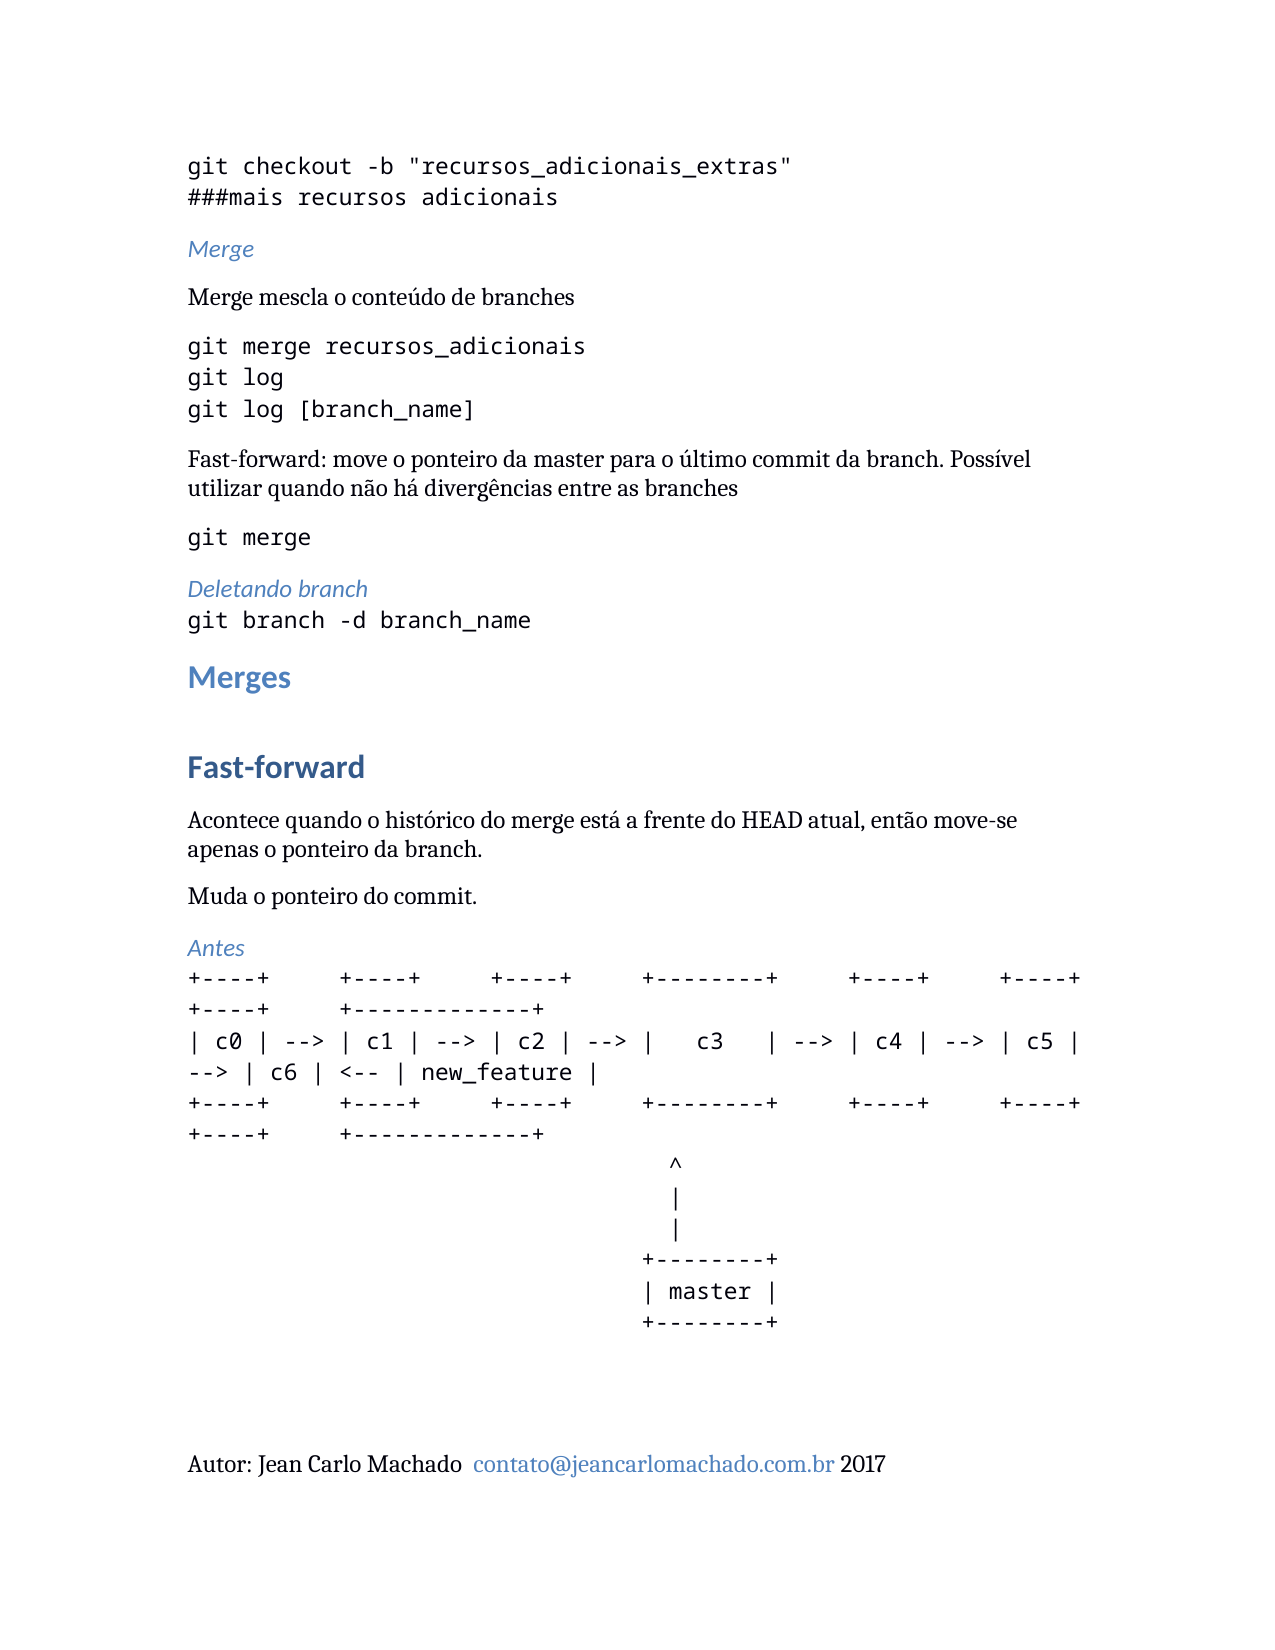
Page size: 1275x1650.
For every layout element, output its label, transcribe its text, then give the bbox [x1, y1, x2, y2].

subtitle Antes [187, 932, 1087, 962]
subtitle Deletando branch [187, 573, 1087, 603]
text +----+ +----+ +----+ +--------+ +----+ +----+ +----+ +-------------+ | c0 | --> | c1 | --> | c2 | --> | c3 | --> | c4 | --> | c5 | --> | c6 | <-- | new_feature | +----+ +----+ +----+ +--------+ +----+ +----+ +----+ +-------------+ ^ | | +--------+ | master | +--------+ [187, 962, 1087, 1337]
text Fast-forward: move o ponteiro da master para o último commit da branch. Possível utilizar quando não há divergências entre as branches [187, 445, 1087, 502]
subtitle Fast-forward [187, 746, 1087, 787]
text git branch -d branch_name [187, 603, 1087, 635]
text git merge recursos_adicionais git log git log [branch_name] [187, 330, 1087, 424]
text git merge [187, 521, 1087, 552]
text Muda o ponteiro do commit. [187, 882, 1087, 911]
subtitle Merges [187, 656, 1087, 696]
subtitle Merge [187, 233, 1087, 264]
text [187, 150, 1087, 212]
text Merge mescla o conteúdo de branches [187, 283, 1087, 311]
text Acontece quando o histórico do merge está a frente do HEAD atual, então move-se apenas o ponteiro da branch. [187, 806, 1087, 863]
